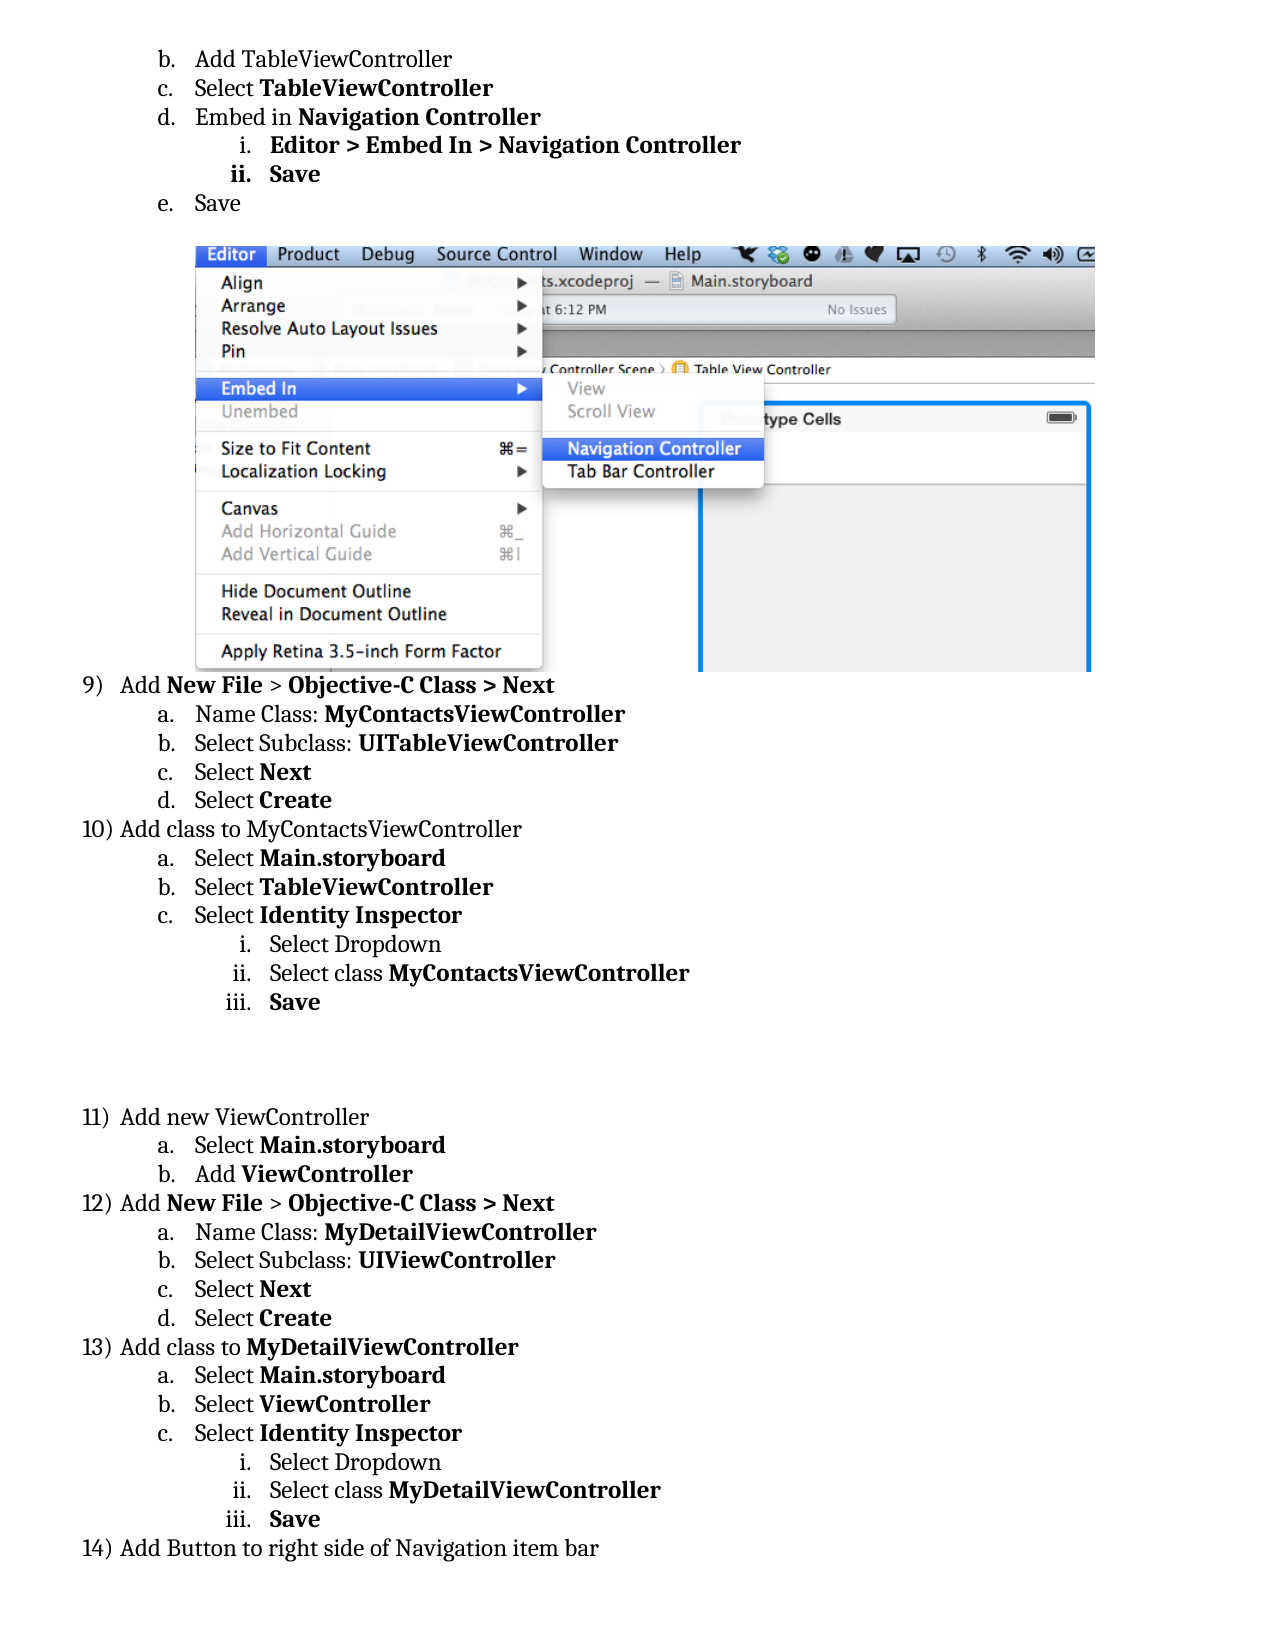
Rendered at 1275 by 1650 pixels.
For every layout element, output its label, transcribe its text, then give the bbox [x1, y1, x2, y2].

list Save [251, 987, 1230, 1016]
list Select class MyContactsViewController [251, 959, 1230, 987]
list Select Main.storyboard [157, 1361, 1230, 1390]
list Select Next [157, 757, 1230, 786]
list Select TableViewController [157, 74, 1230, 102]
list Select Subclass: UITableViewController [157, 729, 1230, 757]
list Select ViewController [157, 1390, 1230, 1419]
list Select Main.storyboard [157, 1131, 1230, 1160]
list Select Dropdown [251, 930, 1230, 959]
list Select Subclass: UIViewController [157, 1246, 1230, 1275]
list Select class MyDetailViewController [251, 1476, 1230, 1505]
list Select Create [157, 786, 1230, 815]
list Add Button to right side of Navigation item bar [82, 1534, 1230, 1562]
list Add ViewController [157, 1160, 1230, 1189]
list Name Class: MyDetailViewController [157, 1217, 1230, 1246]
list Select Identity Inspector [157, 901, 1230, 930]
list Add new ViewController [82, 1102, 1230, 1131]
list Add New File > Objective-C Class > Next [82, 1189, 1230, 1217]
list Save [251, 160, 1230, 189]
list Select Create [157, 1304, 1230, 1332]
list Select Next [157, 1275, 1230, 1304]
list Select TableViewController [157, 872, 1230, 901]
list Embed in Navigation Controller [157, 102, 1230, 131]
list Add class to MyDetailViewController [82, 1332, 1230, 1361]
list Select Main.storyboard [157, 844, 1230, 872]
list Add class to MyContactsViewController [82, 815, 1230, 844]
list Editor > Embed In > Navigation Controller [251, 131, 1230, 160]
list Select Identity Inspector [157, 1419, 1230, 1447]
list Save [251, 1505, 1230, 1534]
list Name Class: MyContactsViewController [157, 700, 1230, 729]
list Select Dropdown [251, 1447, 1230, 1476]
list Add TableViewController [157, 45, 1230, 74]
picture [195, 246, 1095, 672]
list Add New File > Objective-C Class > Next [82, 671, 1230, 700]
